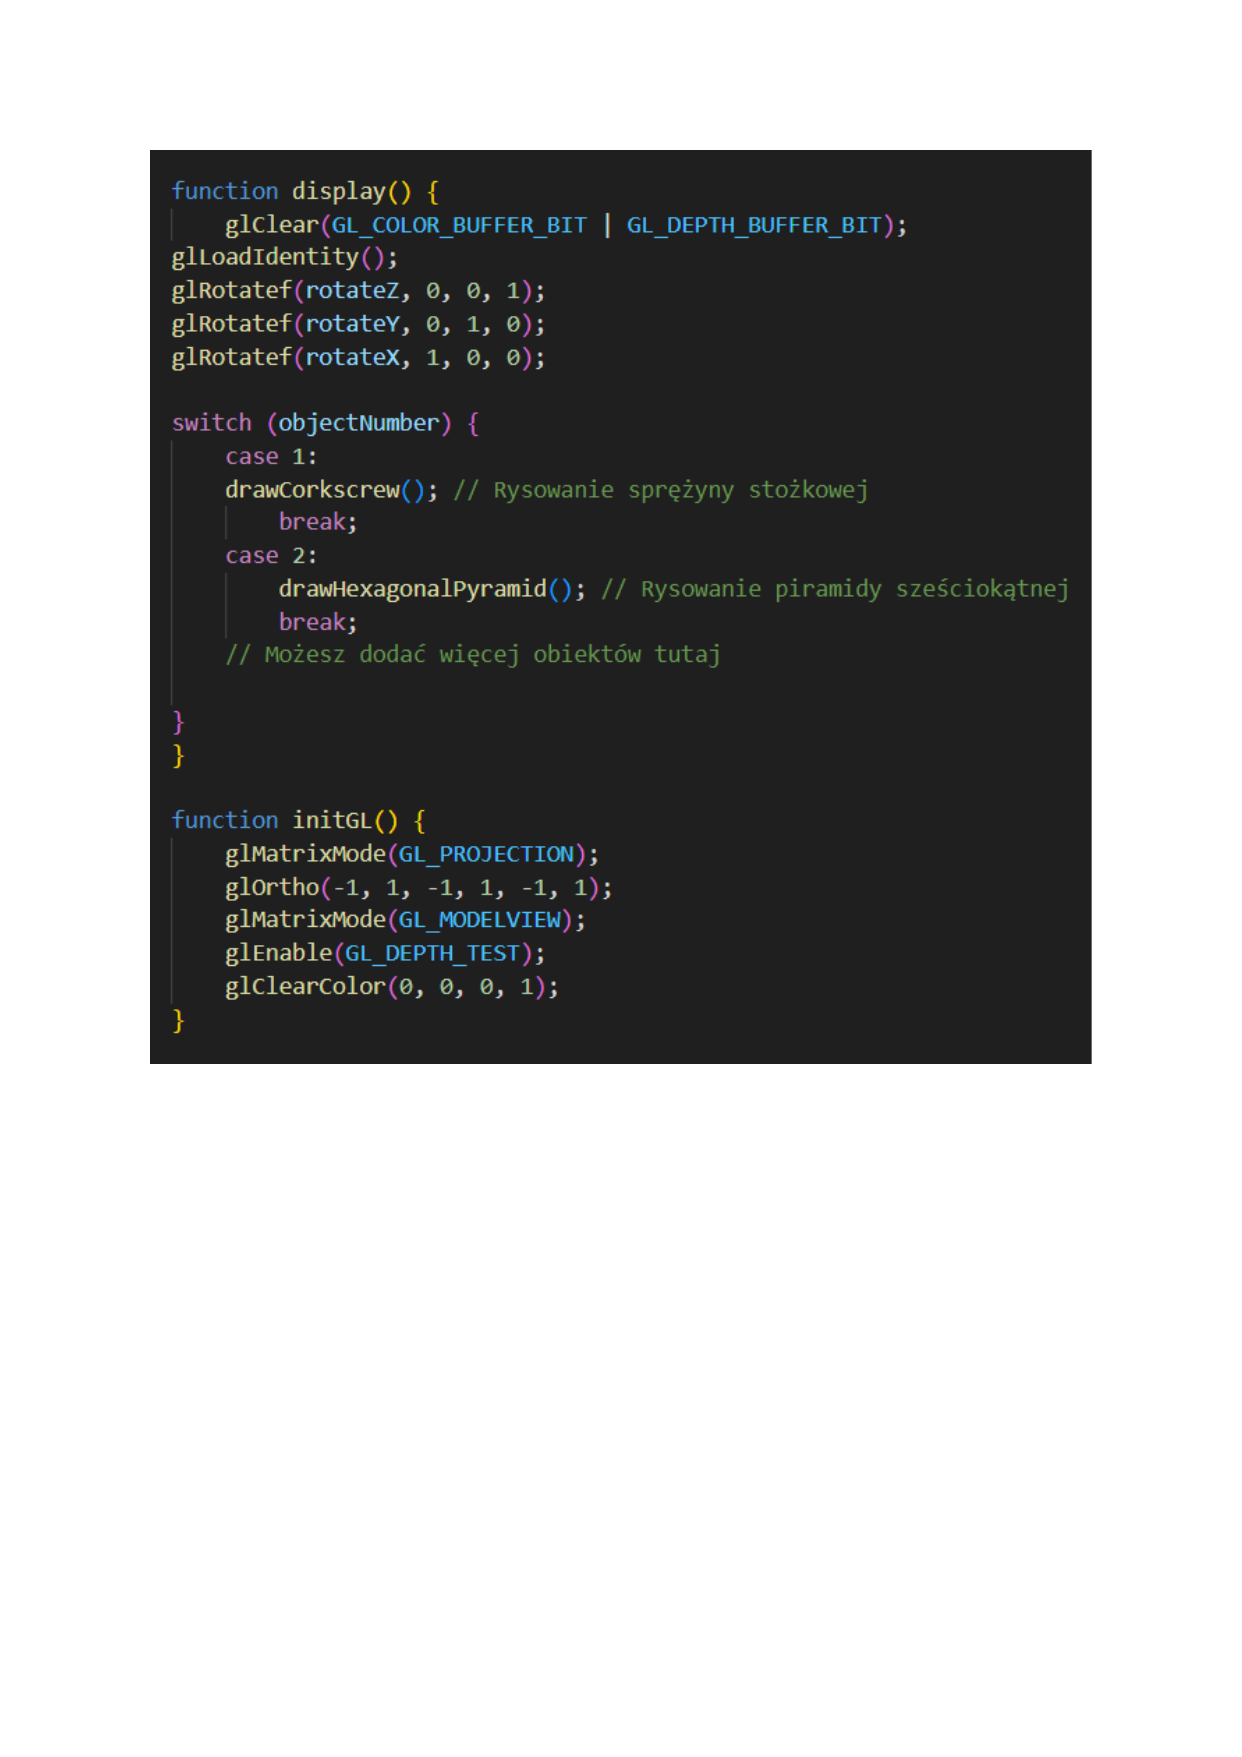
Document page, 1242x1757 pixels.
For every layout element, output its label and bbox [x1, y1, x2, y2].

picture [150, 150, 1092, 1064]
